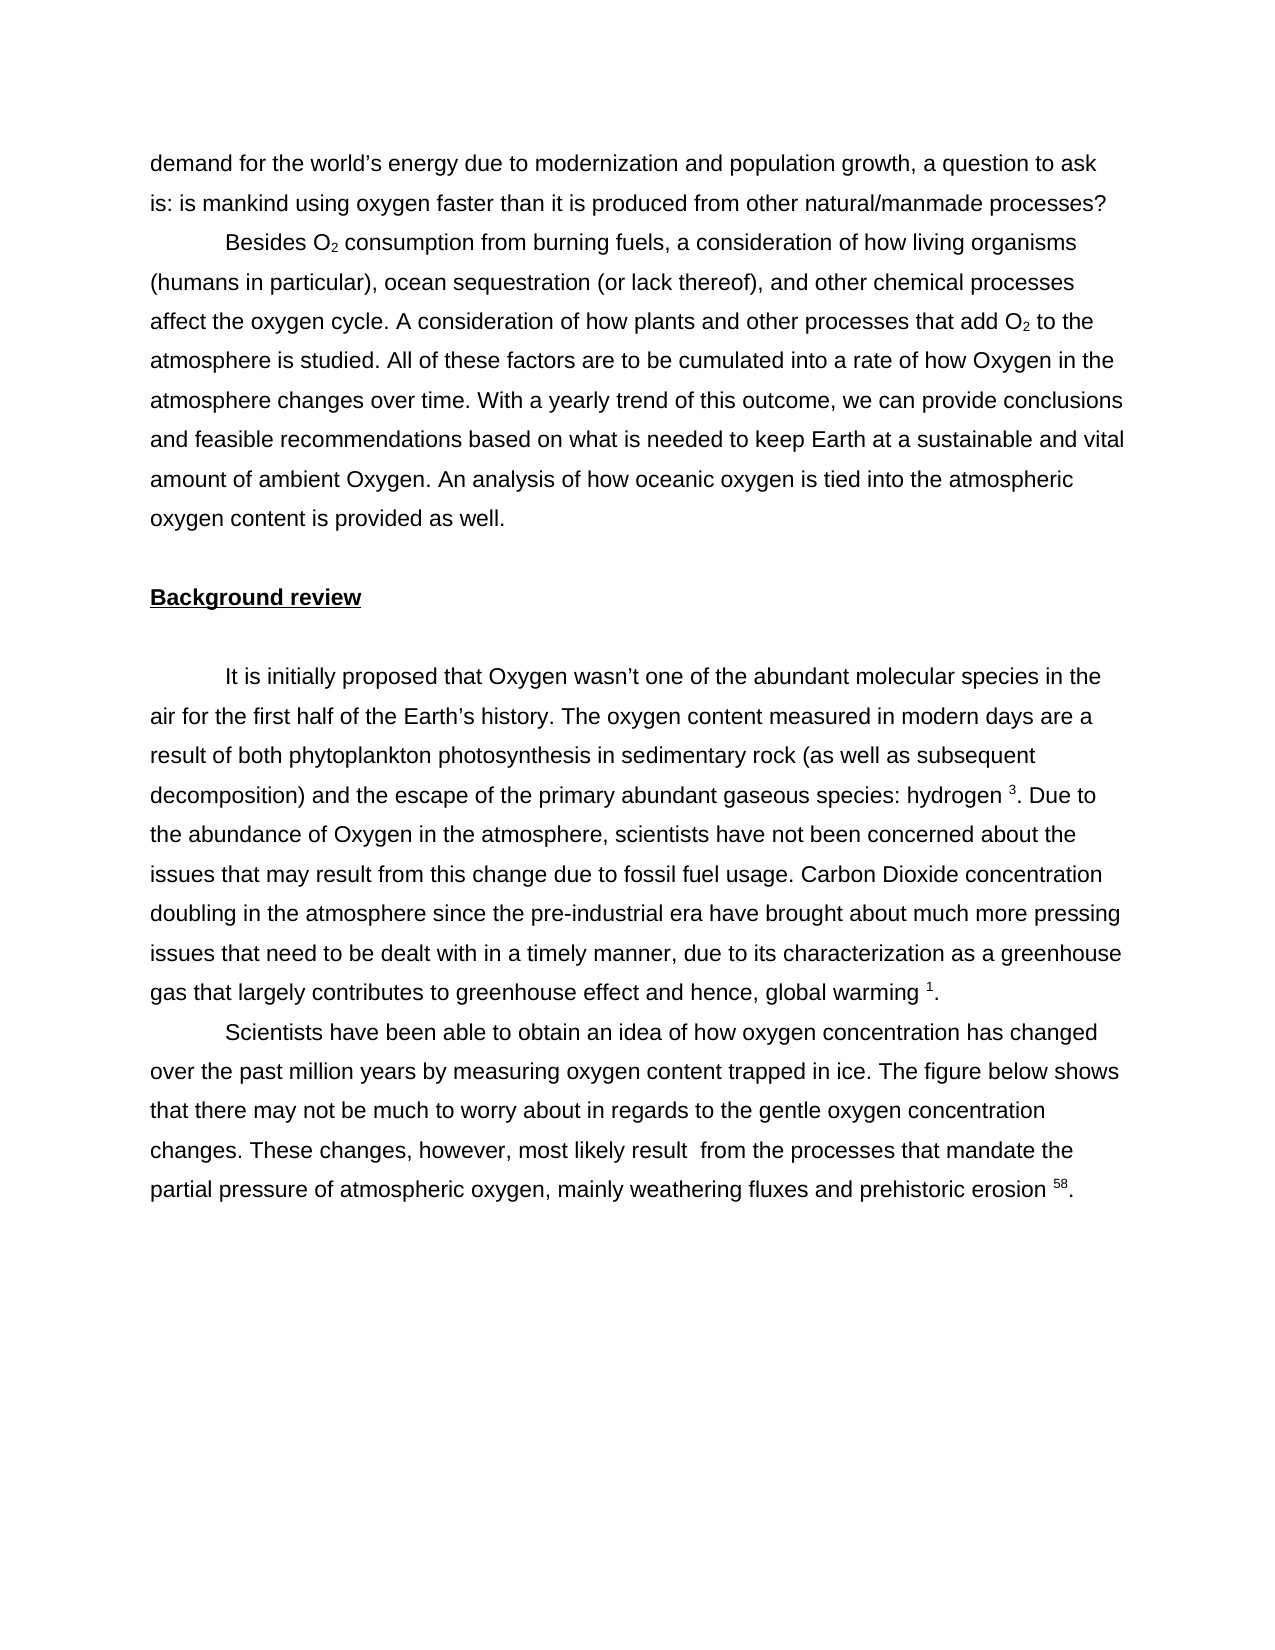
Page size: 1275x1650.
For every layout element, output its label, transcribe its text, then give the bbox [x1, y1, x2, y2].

text Background review [150, 584, 1125, 611]
text Besides O2 consumption from burning fuels, a consideration of how living organisms (humans in particular), ocean sequestration (or lack thereof), and other chemical processes affect the oxygen cycle. A consideration of how plants and other processes that add O2 to the atmosphere is studied. All of these factors are to be cumulated into a rate of how Oxygen in the atmosphere changes over time. With a yearly trend of this outcome, we can provide conclusions and feasible recommendations based on what is needed to keep Earth at a sustainable and vital amount of ambient Oxygen. An analysis of how oceanic oxygen is tied into the atmospheric oxygen content is provided as well. [150, 229, 1125, 532]
text Scientists have been able to obtain an idea of how oxygen concentration has changed over the past million years by measuring oxygen content trapped in ice. The figure below shows that there may not be much to worry about in regards to the gentle oxygen concentration changes. These changes, however, most likely result from the processes that mandate the partial pressure of atmospheric oxygen, mainly weathering fluxes and prehistoric erosion 58. [150, 1018, 1125, 1203]
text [150, 150, 1125, 216]
text It is initially proposed that Oxygen wasn’t one of the abundant molecular species in the air for the first half of the Earth’s history. The oxygen content measured in modern days are a result of both phytoplankton photosynthesis in sedimentary rock (as well as subsequent decomposition) and the escape of the primary abundant gaseous species: hydrogen 3. Due to the abundance of Oxygen in the atmosphere, scientists have not been concerned about the issues that may result from this change due to fossil fuel usage. Carbon Dioxide concentration doubling in the atmosphere since the pre-industrial era have brought about much more pressing issues that need to be dealt with in a timely manner, due to its characterization as a greenhouse gas that largely contributes to greenhouse effect and hence, global warming 1. [150, 663, 1125, 1005]
